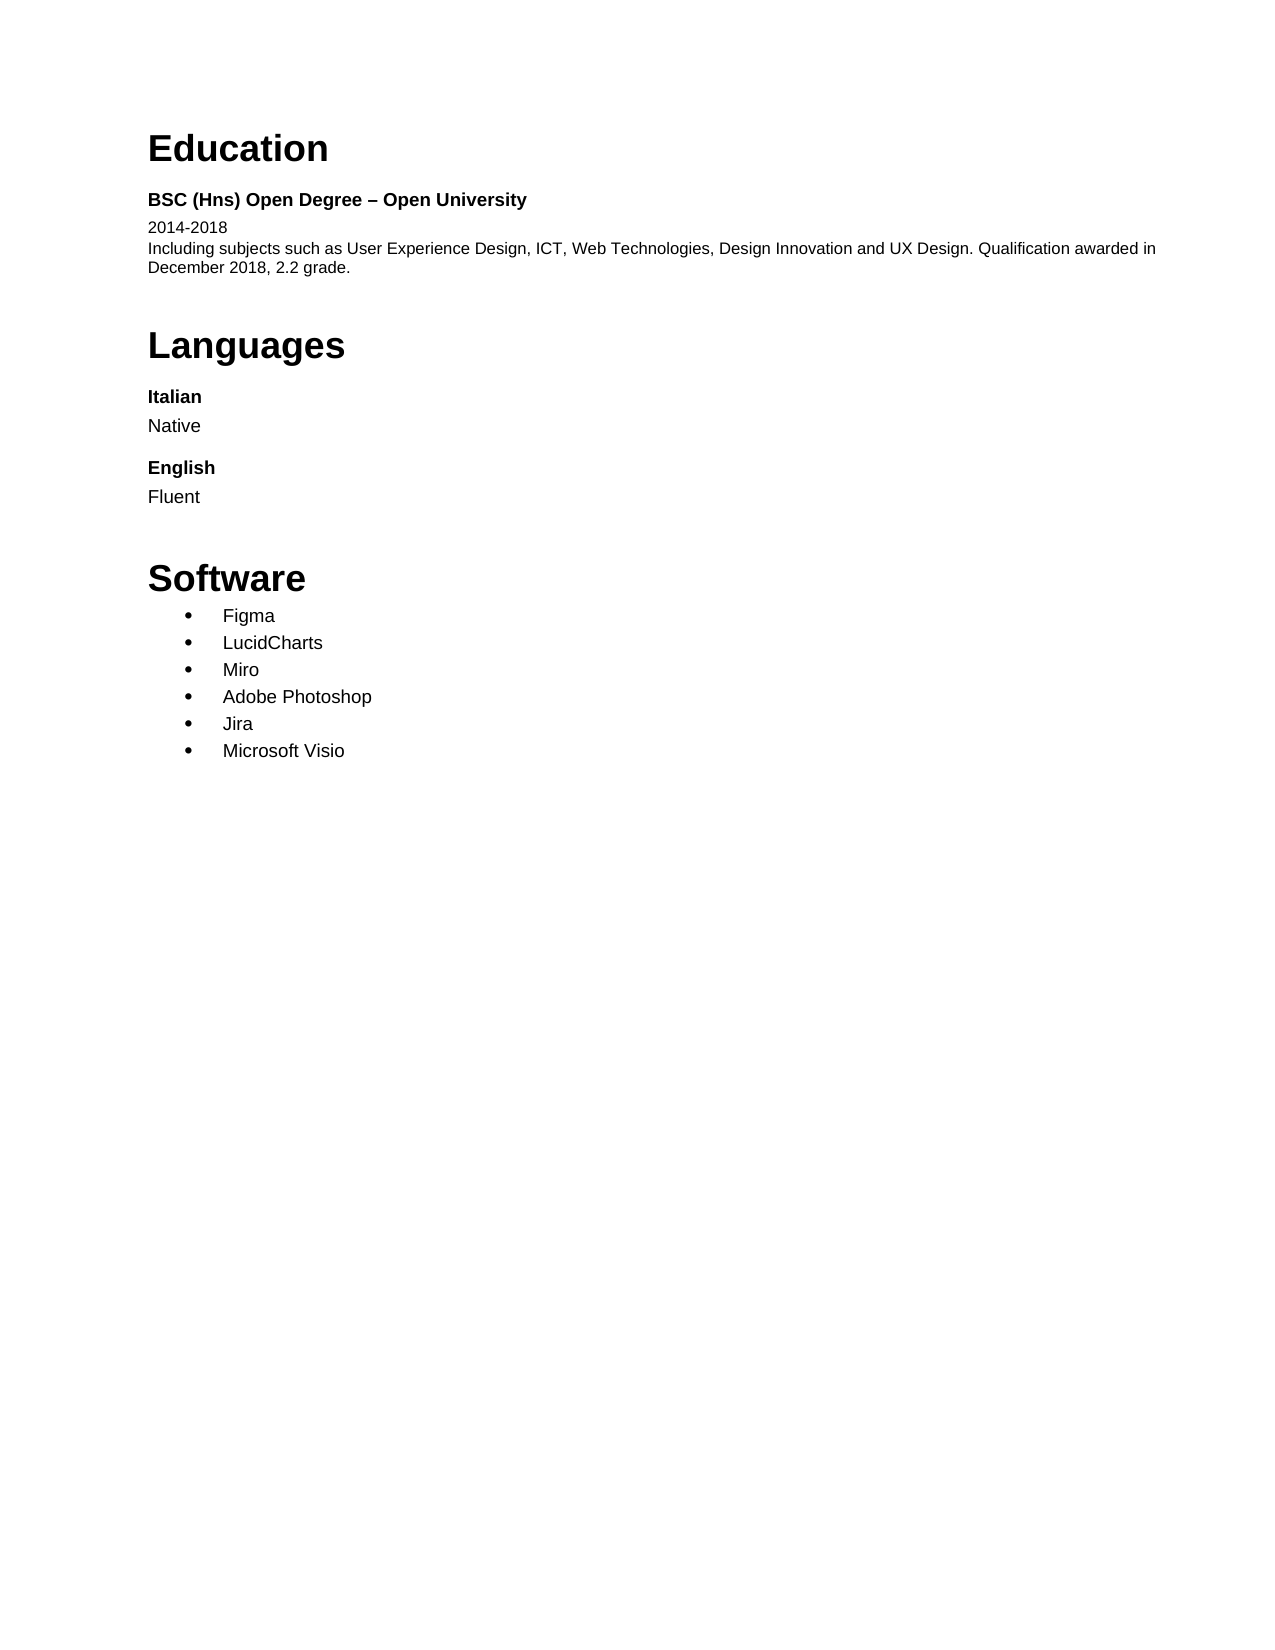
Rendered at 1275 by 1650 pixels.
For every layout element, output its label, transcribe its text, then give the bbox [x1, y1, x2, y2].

list Figma [185, 602, 1157, 627]
text Fluent [148, 483, 1157, 508]
text Native [148, 413, 1157, 438]
subtitle Software [148, 556, 1157, 600]
list Microsoft Visio [185, 738, 1157, 763]
list Miro [185, 656, 1157, 681]
subtitle Education [148, 126, 1157, 170]
subtitle Italian [148, 367, 1157, 413]
list Jira [185, 711, 1157, 736]
text 2014-2018 [148, 218, 1157, 237]
subtitle BSC (Hns) Open Degree – Open University [148, 170, 1157, 216]
subtitle Languages [148, 279, 1157, 367]
subtitle English [148, 438, 1157, 483]
list Adobe Photoshop [185, 683, 1157, 708]
text Including subjects such as User Experience Design, ICT, Web Technologies, Design Innovation and UX Design. Qualification awarded in December 2018, 2.2 grade. [148, 239, 1157, 277]
list LucidCharts [185, 629, 1157, 654]
